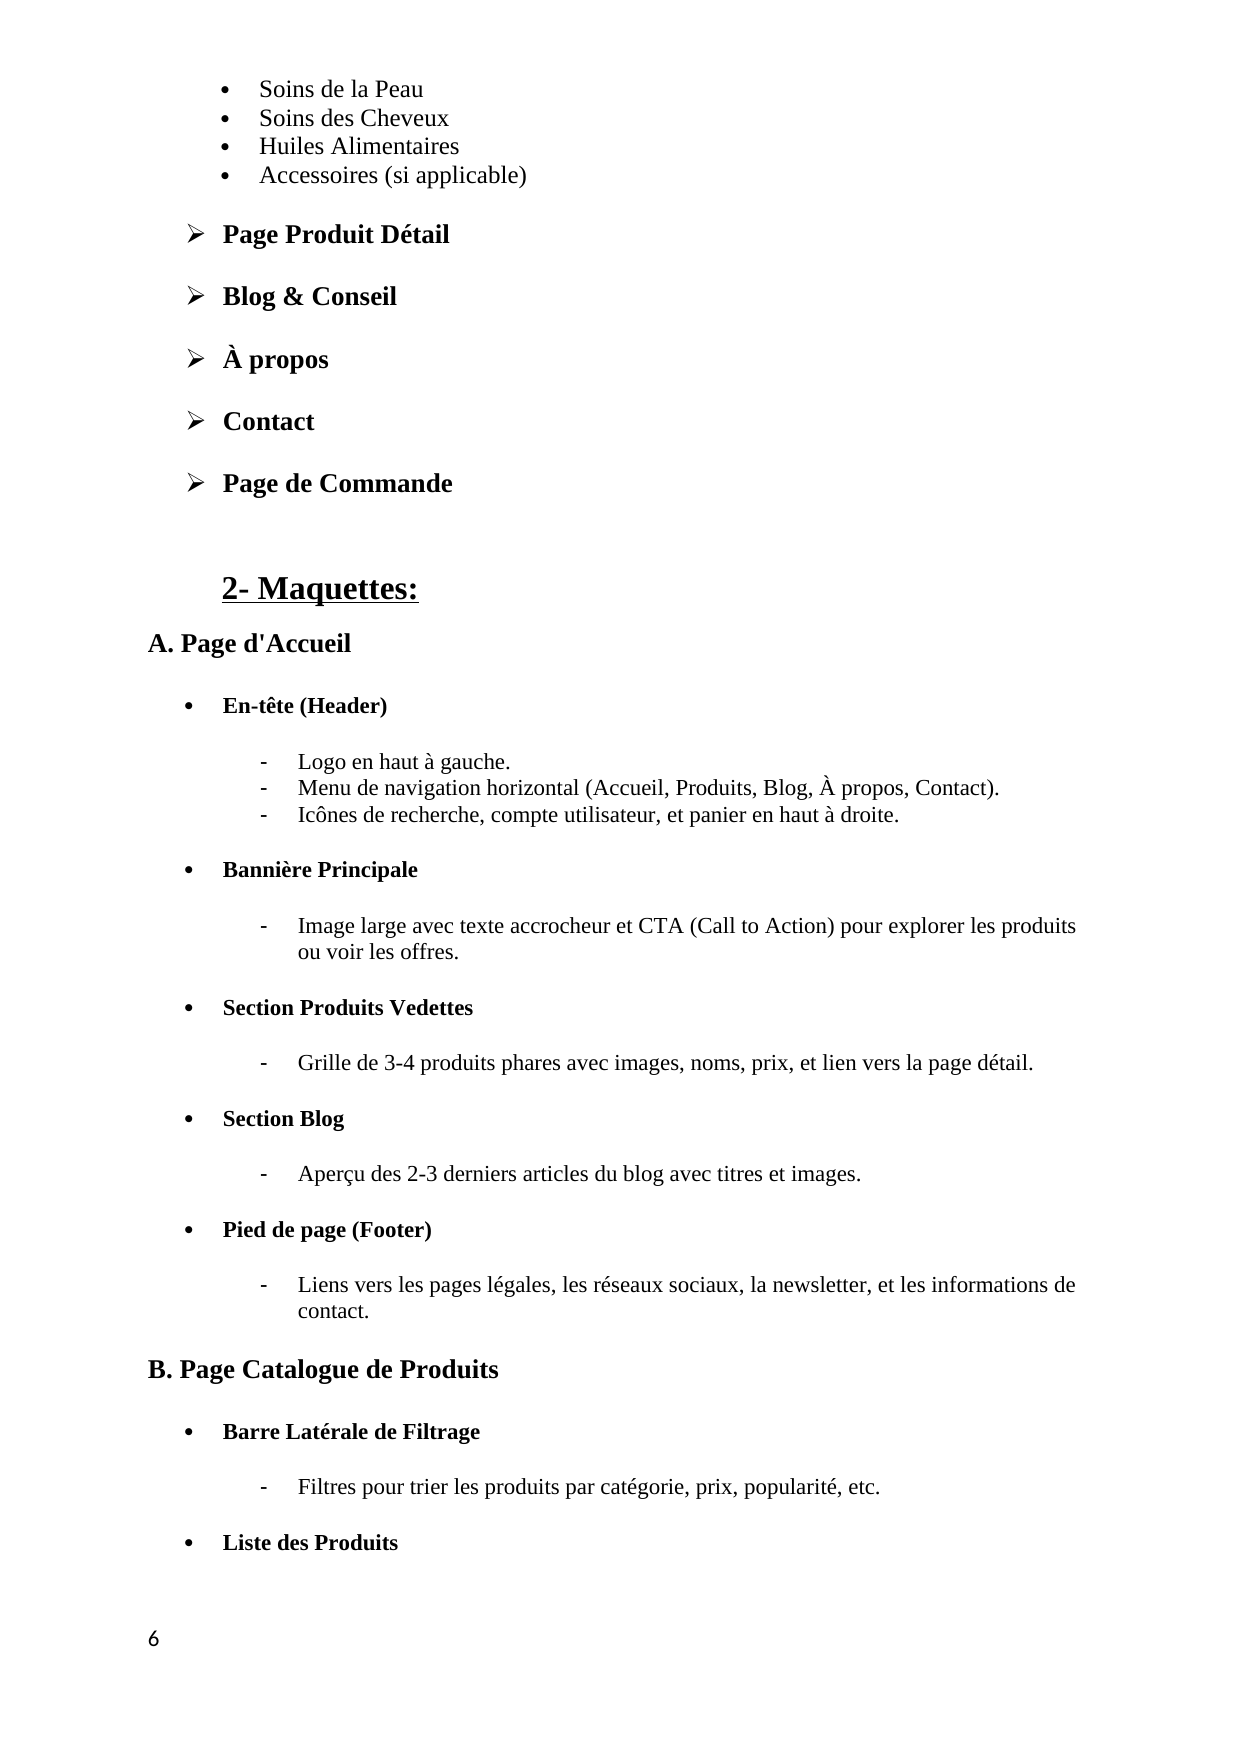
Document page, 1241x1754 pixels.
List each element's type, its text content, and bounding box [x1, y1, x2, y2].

list Section Blog [185, 1104, 1093, 1131]
text 2- Maquettes: [221, 568, 1093, 607]
list Barre Latérale de Filtrage [185, 1418, 1093, 1444]
list Logo en haut à gauche. [260, 748, 1093, 774]
list Image large avec texte accrocheur et CTA (Call to Action) pour explorer les produits ou voir les offres. [260, 912, 1093, 964]
list Menu de navigation horizontal (Accueil, Produits, Blog, À propos, Contact). [260, 774, 1093, 801]
list Grille de 3-4 produits phares avec images, noms, prix, et lien vers la page détail. [260, 1049, 1093, 1075]
list À propos [185, 343, 1093, 374]
list Pied de page (Footer) [185, 1216, 1093, 1242]
list Soins de la Peau [221, 74, 1093, 103]
list Liste des Produits [185, 1529, 1093, 1555]
list Contact [185, 405, 1093, 436]
subtitle A. Page d'Accueil [148, 627, 1093, 659]
list Page Produit Détail [185, 218, 1093, 249]
list Soins des Cheveux [221, 103, 1093, 131]
subtitle B. Page Catalogue de Produits [148, 1353, 1093, 1384]
list Page de Commande [185, 468, 1093, 499]
list Huiles Alimentaires [221, 131, 1093, 160]
list Blog & Conseil [185, 280, 1093, 312]
list Aperçu des 2-3 derniers articles du blog avec titres et images. [260, 1160, 1093, 1186]
list En-tête (Header) [185, 692, 1093, 719]
list Bannière Principale [185, 856, 1093, 882]
list Icônes de recherche, compte utilisateur, et panier en haut à droite. [260, 801, 1093, 827]
list Section Produits Vedettes [185, 993, 1093, 1020]
list Filtres pour trier les produits par catégorie, prix, popularité, etc. [260, 1473, 1093, 1500]
list Liens vers les pages légales, les réseaux sociaux, la newsletter, et les informations de contact. [260, 1271, 1093, 1324]
list Accessoires (si applicable) [221, 160, 1093, 189]
